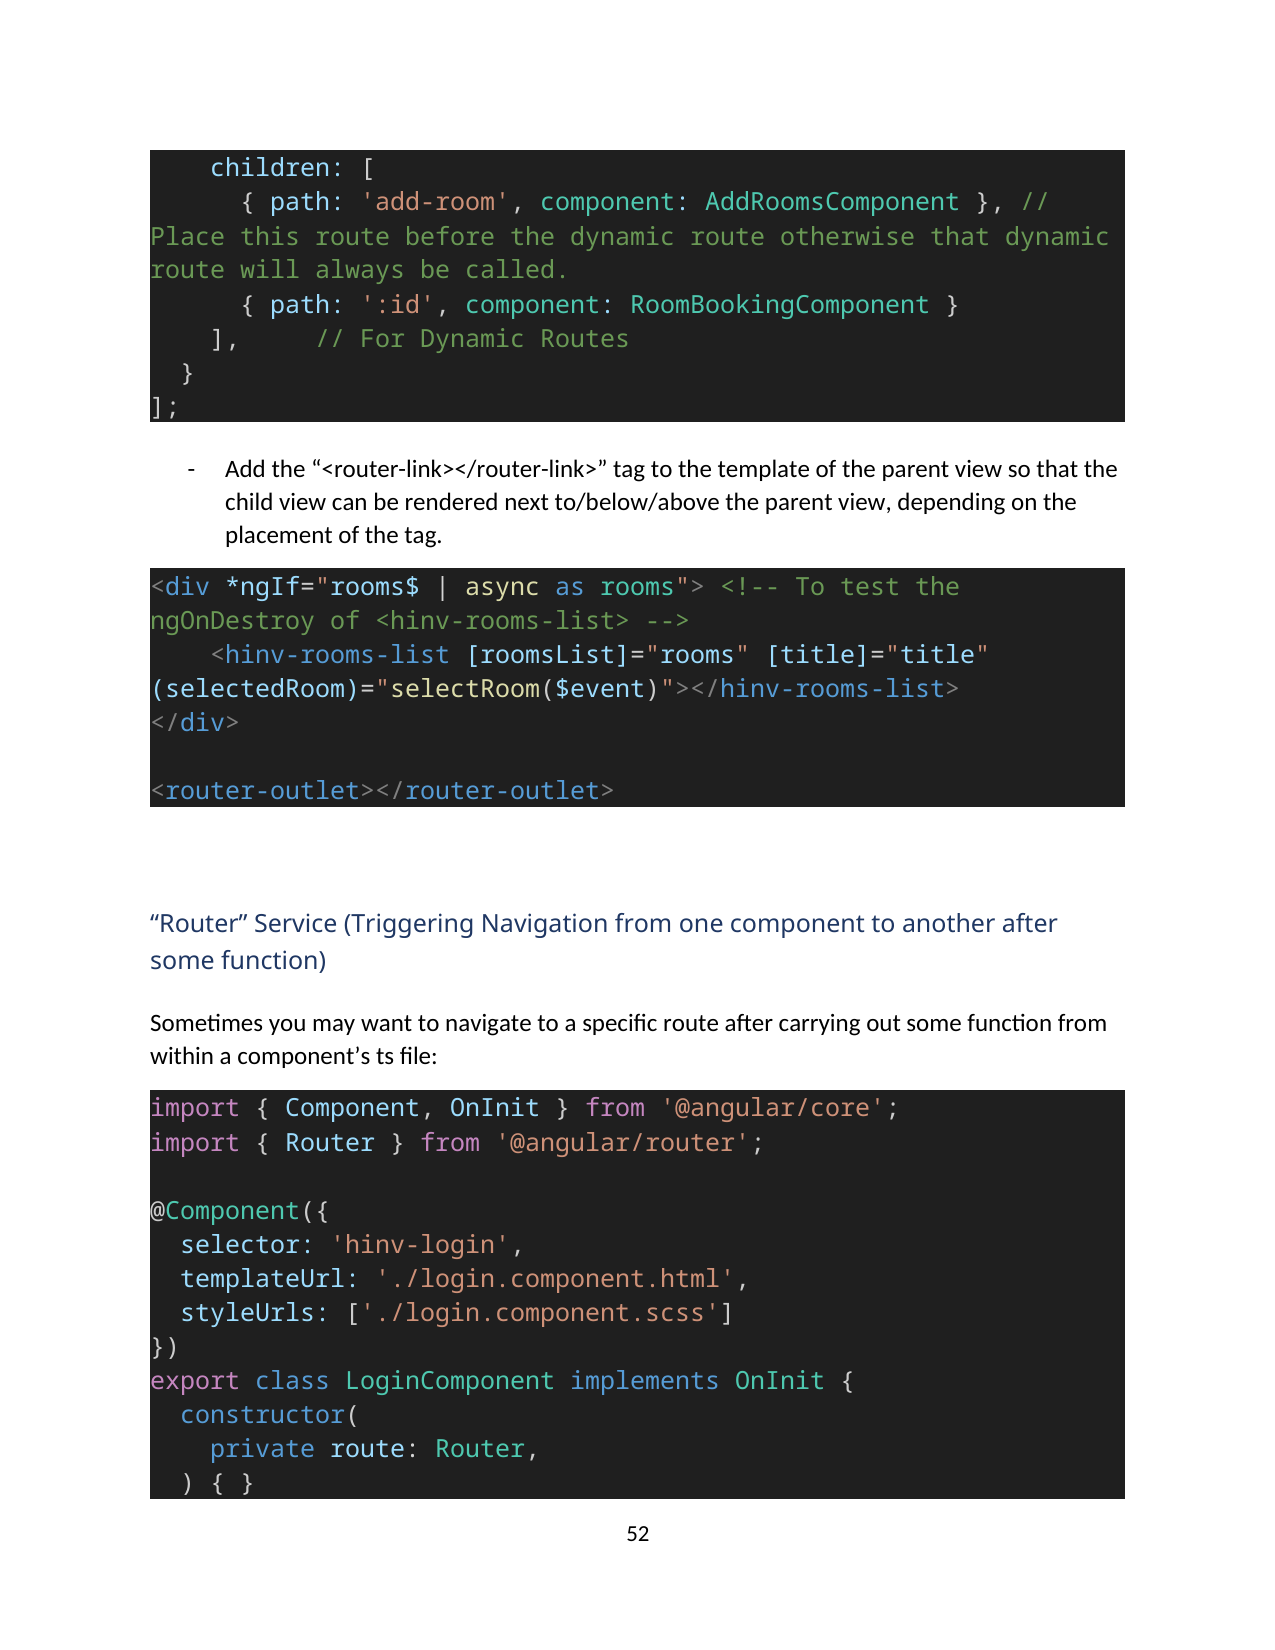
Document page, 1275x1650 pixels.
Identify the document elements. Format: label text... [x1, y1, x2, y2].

text templateUrl: './login.component.html', [150, 1260, 1125, 1294]
text }) [150, 1328, 1125, 1363]
text selector: 'hinv-login', [150, 1226, 1125, 1260]
text ], // For Dynamic Routes [150, 320, 1125, 354]
subtitle “Router” Service (Triggering Navigation from one component to another after some function) [150, 906, 1125, 977]
text } [150, 354, 1125, 388]
text styleUrls: ['./login.component.scss'] [150, 1294, 1125, 1328]
text { path: ':id', component: RoomBookingComponent } [150, 286, 1125, 320]
text private route: Router, [150, 1431, 1125, 1465]
text export class LoginComponent implements OnInit { [150, 1363, 1125, 1397]
text ) { } [150, 1465, 1125, 1499]
text <div *ngIf="rooms$ | async as rooms"> <!-- To test the ngOnDestroy of <hinv-rooms-list> --> [150, 568, 1125, 637]
text { path: 'add-room', component: AddRoomsComponent }, // Place this route before the dynamic route otherwise that dynamic route will always be called. [150, 184, 1125, 286]
text Sometimes you may want to navigate to a specific route after carrying out some function from within a component’s ts file: [150, 1008, 1125, 1071]
text import { Component, OnInit } from '@angular/core'; [150, 1090, 1125, 1124]
text children: [ [150, 150, 1125, 184]
text <router-outlet></router-outlet> [150, 773, 1125, 807]
text @Component({ [150, 1192, 1125, 1226]
text import { Router } from '@angular/router'; [150, 1124, 1125, 1158]
text </div> [150, 705, 1125, 739]
text constructor( [150, 1397, 1125, 1431]
list Add the “<router-link></router-link>” tag to the template of the parent view so that the child view can be rendered next to/below/above the parent view, depending on the placement of the tag. [187, 453, 1125, 549]
text <hinv-rooms-list [roomsList]="rooms" [title]="title" (selectedRoom)="selectRoom($event)"></hinv-rooms-list> [150, 637, 1125, 705]
text ]; [150, 388, 1125, 422]
